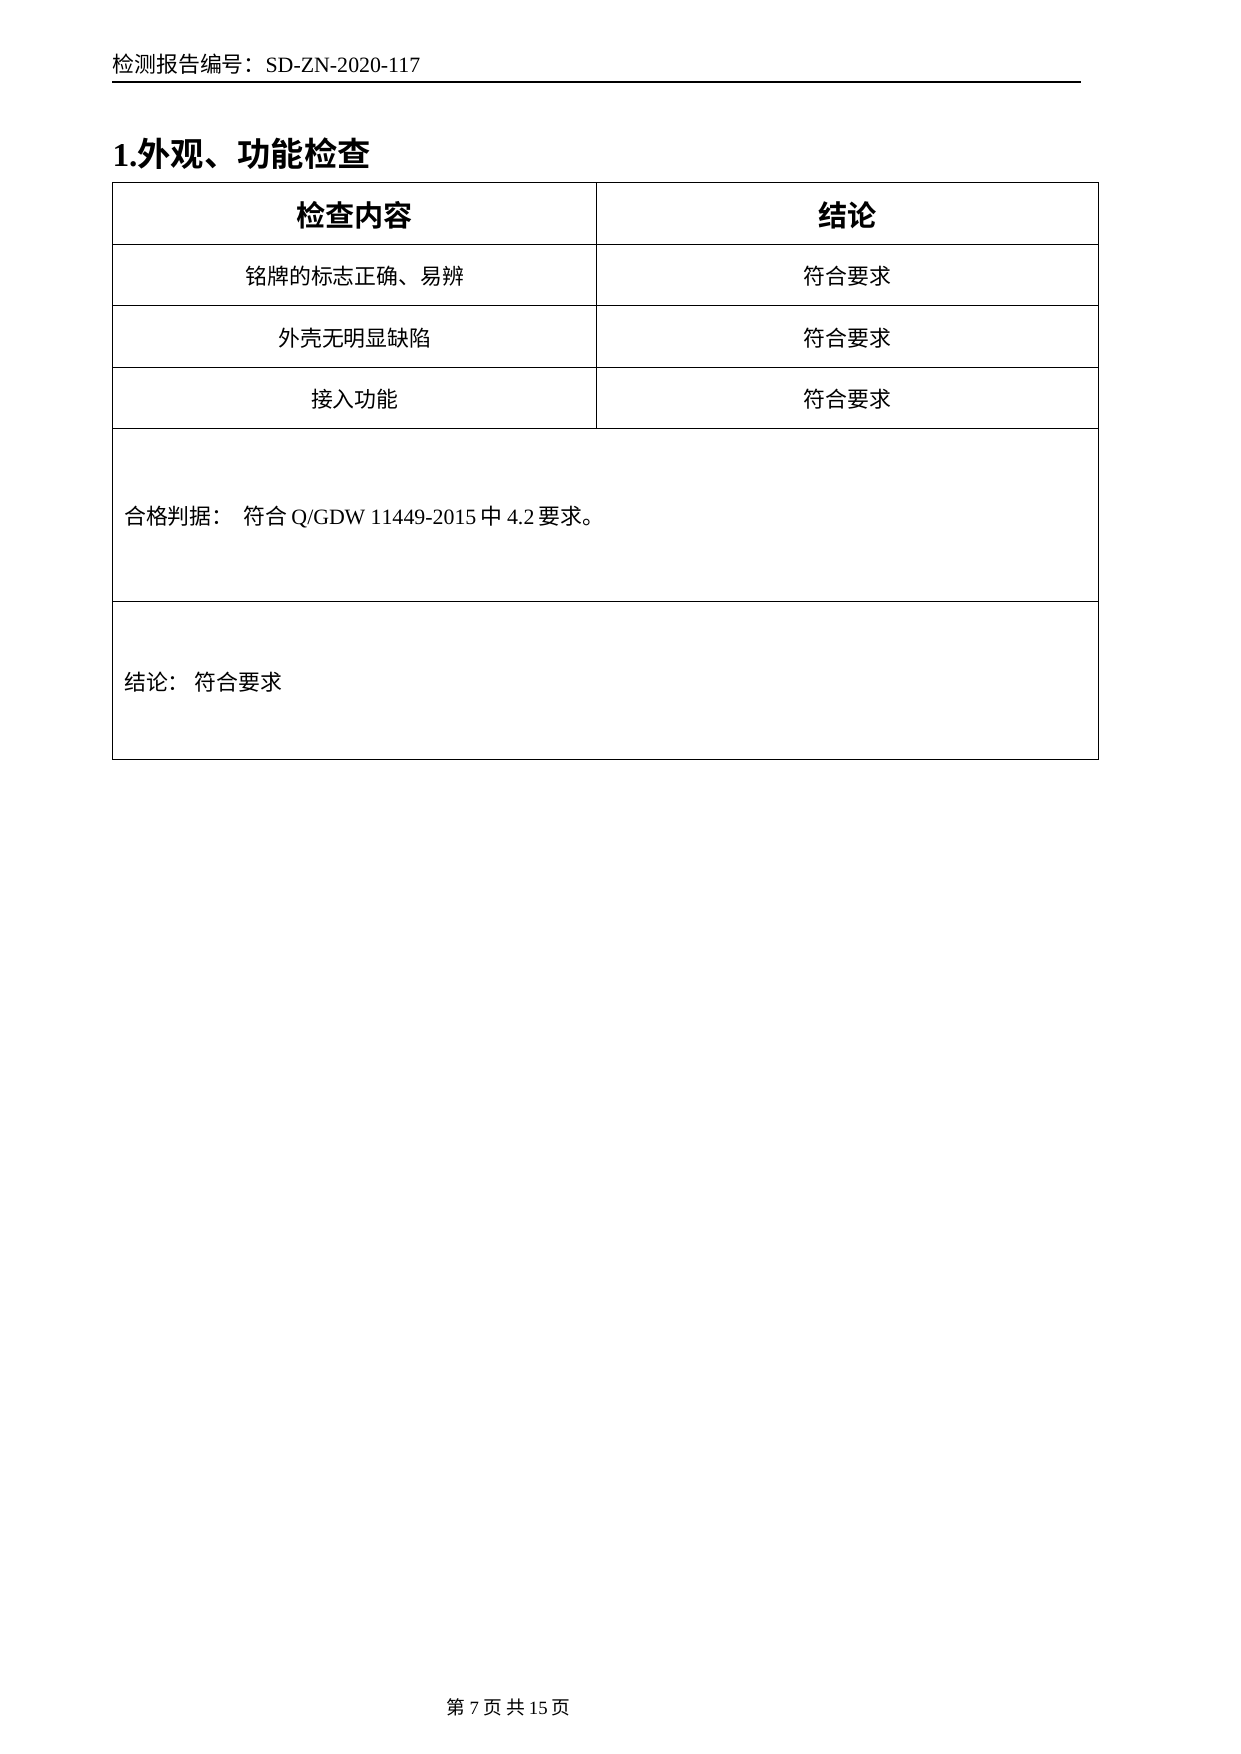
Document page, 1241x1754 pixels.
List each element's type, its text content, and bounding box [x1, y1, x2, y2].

table_cell 铭牌的标志正确、易辨 [113, 245, 596, 305]
table_cell 外壳无明显缺陷 [113, 306, 596, 367]
text 1.外观、功能检查 [112, 122, 1081, 182]
table_cell 结论： 符合要求 [113, 602, 1098, 759]
table_cell 符合要求 [597, 368, 1098, 428]
table_header 结论 [597, 183, 1098, 244]
table_cell 接入功能 [113, 368, 596, 428]
table_cell 符合要求 [597, 306, 1098, 367]
table_header 检查内容 [113, 183, 596, 244]
table_cell 符合要求 [597, 245, 1098, 305]
table_cell 合格判据： 符合Q/GDW 11449-2015中4.2要求。 [113, 429, 1098, 601]
